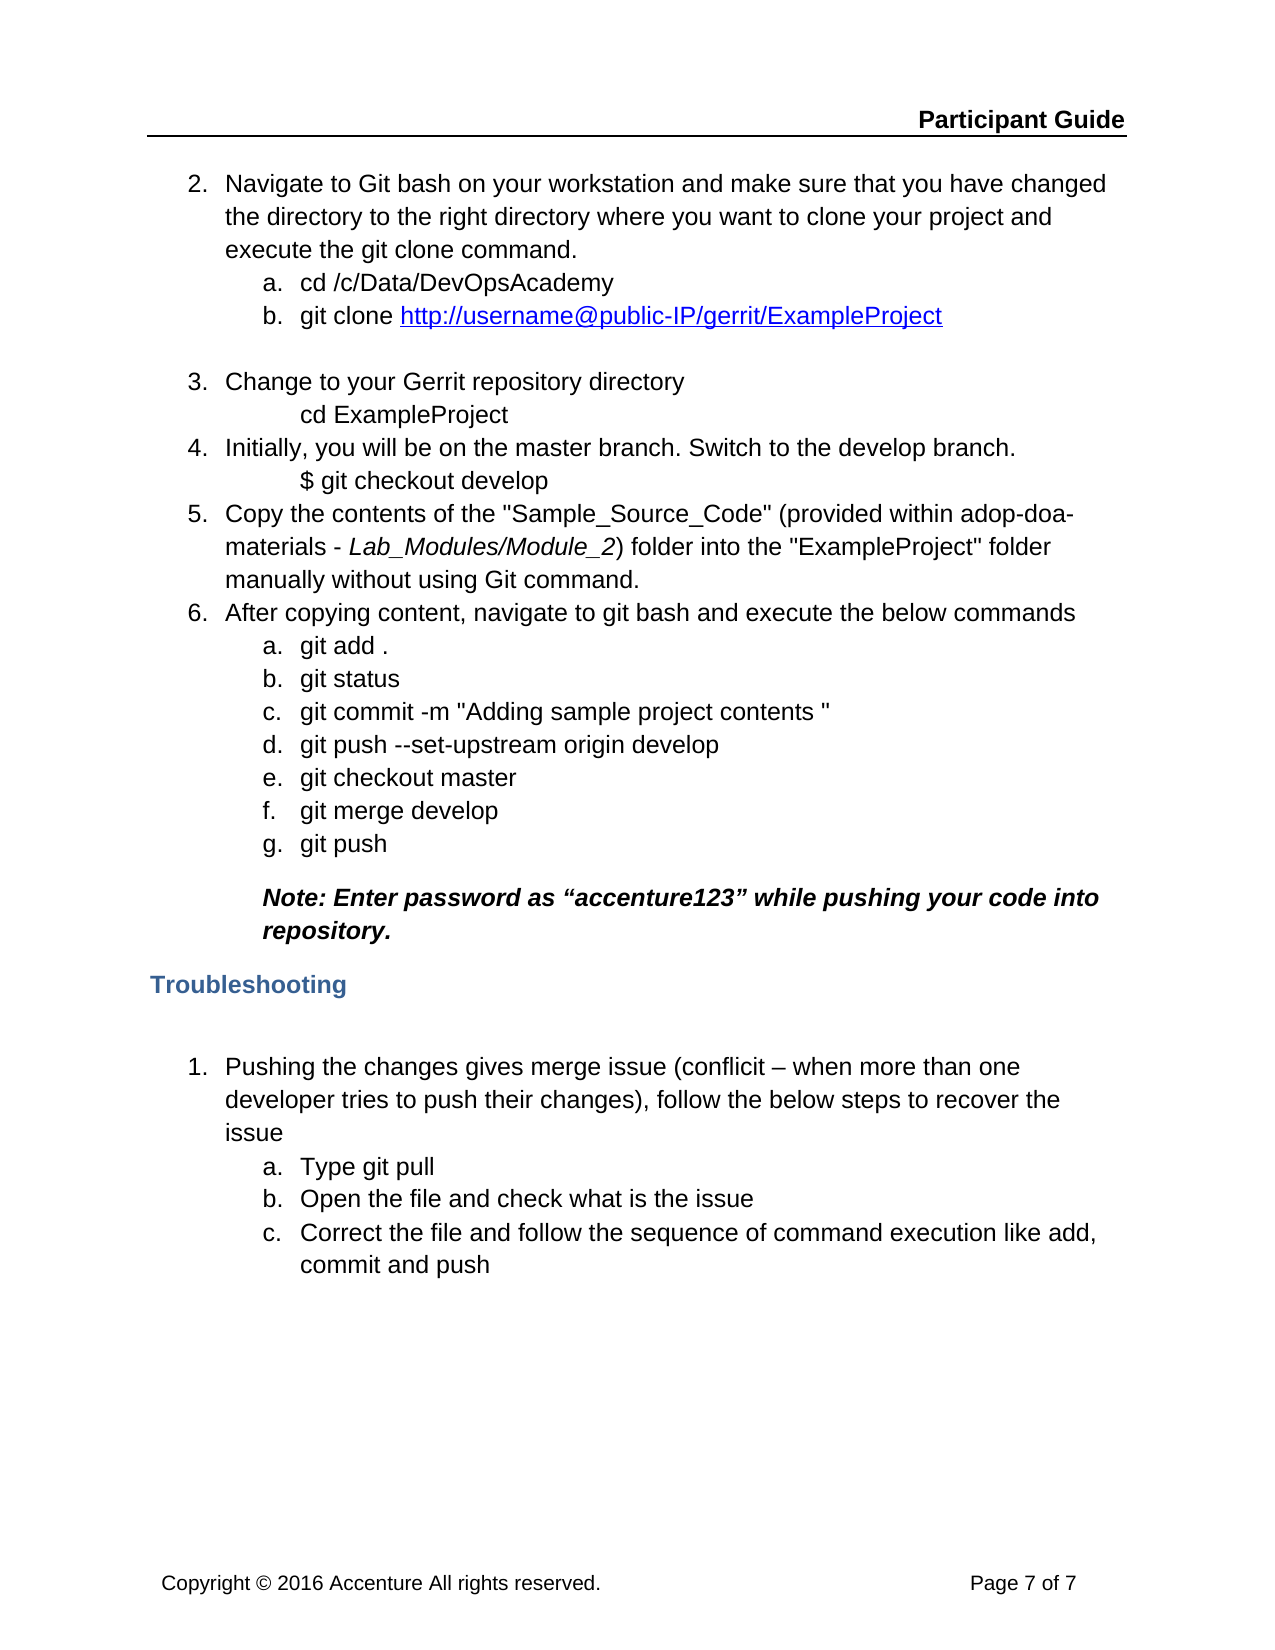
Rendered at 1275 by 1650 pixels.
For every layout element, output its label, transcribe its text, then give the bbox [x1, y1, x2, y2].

list cd ExampleProject [225, 400, 1125, 429]
list git merge develop [262, 796, 1125, 825]
list Correct the file and follow the sequence of command execution like add, commit and push [262, 1217, 1125, 1279]
list Pushing the changes gives merge issue (conflicit – when more than one developer tries to push their changes), follow the below steps to recover the issue [187, 1052, 1125, 1147]
list Change to your Gerrit repository directory [187, 367, 1125, 396]
list git push [262, 829, 1125, 858]
list git clone http://username@public-IP/gerrit/ExampleProject [262, 301, 1125, 329]
list Navigate to Git bash on your workstation and make sure that you have changed the directory to the right directory where you want to clone your project and execute the git clone command. [187, 169, 1125, 263]
list Type git pull [262, 1151, 1125, 1180]
list git status [262, 664, 1125, 693]
list Copy the contents of the "Sample_Source_Code" (provided within adop-doa-materials - Lab_Modules/Module_2) folder into the "ExampleProject" folder manually without using Git command. [187, 499, 1125, 594]
list git add . [262, 631, 1125, 660]
list cd /c/Data/DevOpsAcademy [262, 268, 1125, 297]
list Open the file and check what is the issue [262, 1184, 1125, 1213]
list git checkout master [262, 763, 1125, 792]
list After copying content, navigate to git bash and execute the below commands [187, 598, 1125, 627]
list git commit -m "Adding sample project contents " [262, 697, 1125, 726]
text Note: Enter password as “accenture123” while pushing your code into repository. [262, 883, 1125, 945]
list Initially, you will be on the master branch. Switch to the develop branch. [187, 433, 1125, 462]
list git push --set-upstream origin develop [262, 730, 1125, 759]
text Troubleshooting [150, 970, 1125, 999]
list $ git checkout develop [225, 466, 1125, 495]
